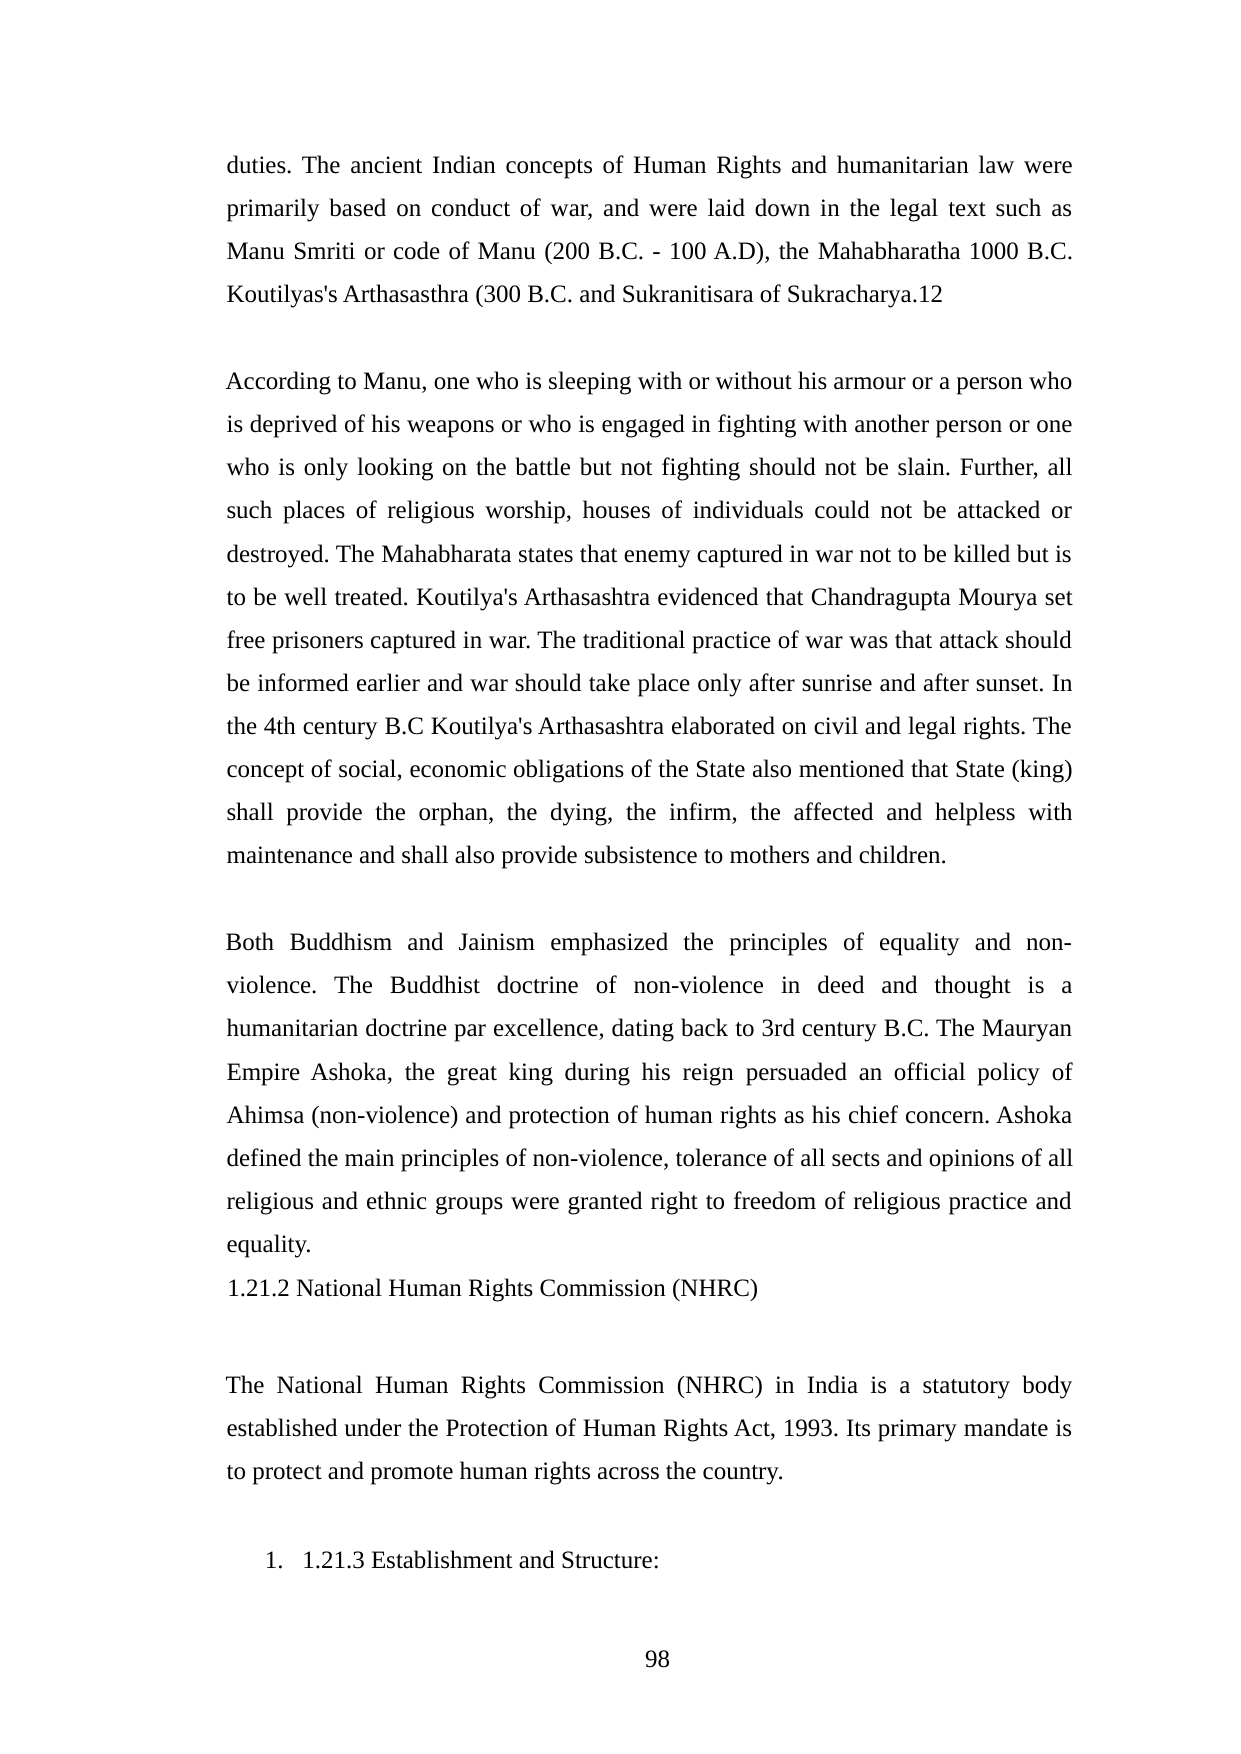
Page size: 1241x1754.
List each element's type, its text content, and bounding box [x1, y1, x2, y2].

list 1.21.3 Establishment and Structure: [264, 1546, 1073, 1574]
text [225, 150, 1073, 308]
text The National Human Rights Commission (NHRC) in India is a statutory body established under the Protection of Human Rights Act, 1993. Its primary mandate is to protect and promote human rights across the country. [225, 1370, 1073, 1485]
text Both Buddhism and Jainism emphasized the principles of equality and non- violence. The Buddhist doctrine of non-violence in deed and thought is a humanitarian doctrine par excellence, dating back to 3rd century B.C. The Mauryan Empire Ashoka, the great king during his reign persuaded an official policy of Ahimsa (non-violence) and protection of human rights as his chief concern. Ashoka defined the main principles of non-violence, tolerance of all sects and opinions of all religious and ethnic groups were granted right to freedom of religious practice and equality. [225, 927, 1073, 1258]
text 1.21.2 National Human Rights Commission (NHRC) [227, 1273, 1090, 1302]
text According to Manu, one who is sleeping with or without his armour or a person who is deprived of his weapons or who is engaged in fighting with another person or one who is only looking on the battle but not fighting should not be slain. Further, all such places of religious worship, houses of individuals could not be attacked or destroyed. The Mahabharata states that enemy captured in war not to be killed but is to be well treated. Koutilya's Arthasashtra evidenced that Chandragupta Mourya set free prisoners captured in war. The traditional practice of war was that attack should be informed earlier and war should take place only after sunrise and after sunset. In the 4th century B.C Koutilya's Arthasashtra elaborated on civil and legal rights. The concept of social, economic obligations of the State also mentioned that State (king) shall provide the orphan, the dying, the infirm, the affected and helpless with maintenance and shall also provide subsistence to mothers and children. [225, 366, 1073, 869]
